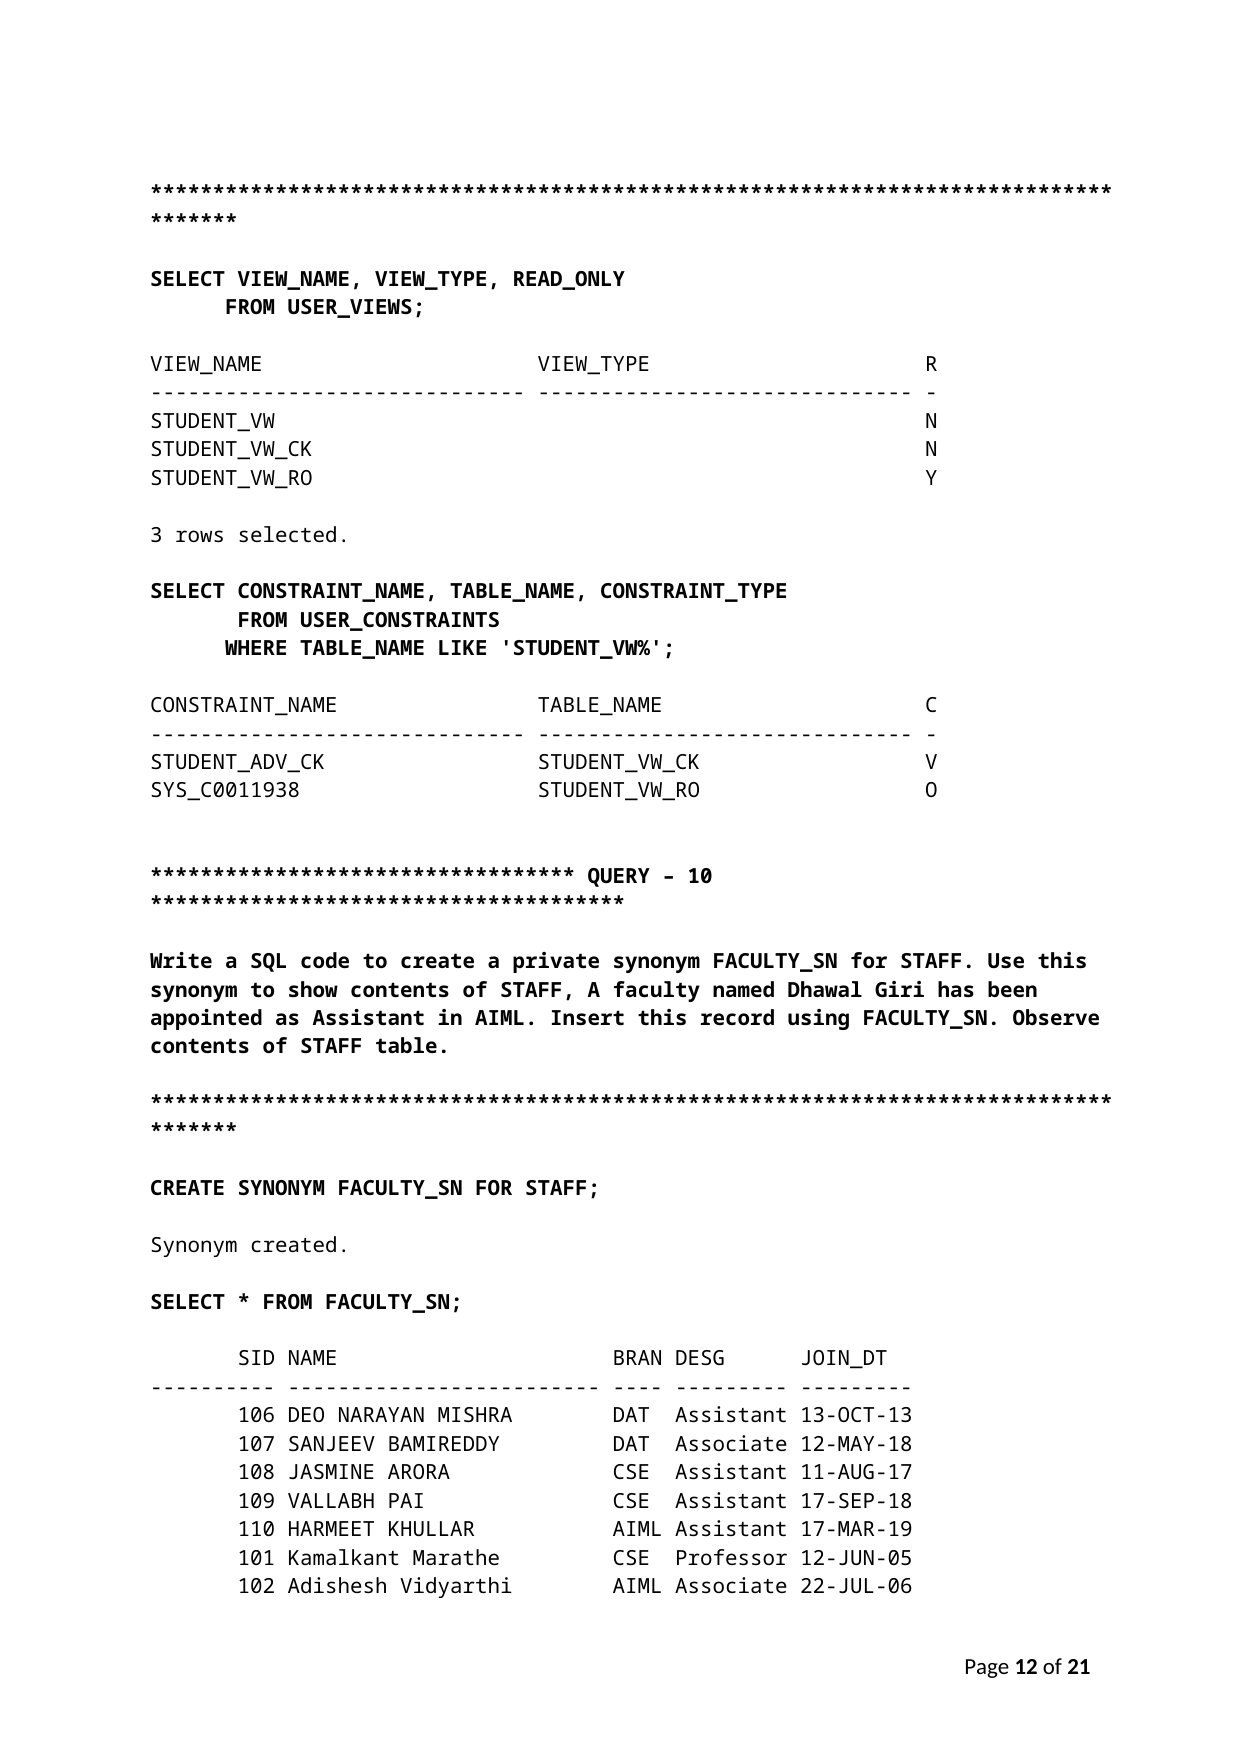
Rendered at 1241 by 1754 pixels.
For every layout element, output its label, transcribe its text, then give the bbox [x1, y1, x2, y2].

text 106 DEO NARAYAN MISHRA DAT Assistant 13-OCT-13 [150, 1400, 1122, 1429]
text FROM USER_CONSTRAINTS [150, 605, 1122, 633]
text SELECT * FROM FACULTY_SN; [150, 1287, 1122, 1316]
text 102 Adishesh Vidyarthi AIML Associate 22-JUL-06 [150, 1571, 1122, 1599]
text 109 VALLABH PAI CSE Assistant 17-SEP-18 [150, 1486, 1122, 1514]
text ------------------------------ ------------------------------ - [150, 719, 1122, 747]
text 108 JASMINE ARORA CSE Assistant 11-AUG-17 [150, 1457, 1122, 1486]
text SELECT VIEW_NAME, VIEW_TYPE, READ_ONLY [150, 264, 1122, 292]
text STUDENT_VW_RO Y [150, 463, 1122, 491]
text SYS_C0011938 STUDENT_VW_RO O [150, 776, 1122, 804]
text CONSTRAINT_NAME TABLE_NAME C [150, 690, 1122, 719]
text FROM USER_VIEWS; [150, 292, 1122, 321]
text SELECT CONSTRAINT_NAME, TABLE_NAME, CONSTRAINT_TYPE [150, 577, 1122, 605]
text Write a SQL code to create a private synonym FACULTY_SN for STAFF. Use this synonym to show contents of STAFF, A faculty named Dhawal Giri has been appointed as Assistant in AIML. Insert this record using FACULTY_SN. Observe contents of STAFF table. [150, 946, 1122, 1060]
text SID NAME BRAN DESG JOIN_DT [150, 1343, 1122, 1372]
text STUDENT_VW N [150, 406, 1122, 434]
text Synonym created. [150, 1230, 1122, 1259]
text 110 HARMEET KHULLAR AIML Assistant 17-MAR-19 [150, 1514, 1122, 1543]
text STUDENT_ADV_CK STUDENT_VW_CK V [150, 747, 1122, 776]
text 101 Kamalkant Marathe CSE Professor 12-JUN-05 [150, 1543, 1122, 1571]
text ************************************************************************************ [150, 1088, 1122, 1145]
text 3 rows selected. [150, 520, 1122, 548]
text WHERE TABLE_NAME LIKE 'STUDENT_VW%'; [150, 633, 1122, 662]
text CREATE SYNONYM FACULTY_SN FOR STAFF; [150, 1173, 1122, 1202]
text ---------- ------------------------- ---- --------- --------- [150, 1372, 1122, 1400]
text ********************************** QUERY – 10 ************************************** [150, 861, 1122, 918]
text VIEW_NAME VIEW_TYPE R [150, 349, 1122, 377]
text STUDENT_VW_CK N [150, 434, 1122, 463]
text 107 SANJEEV BAMIREDDY DAT Associate 12-MAY-18 [150, 1429, 1122, 1457]
text ------------------------------ ------------------------------ - [150, 377, 1122, 406]
text ************************************************************************************ [150, 178, 1122, 235]
